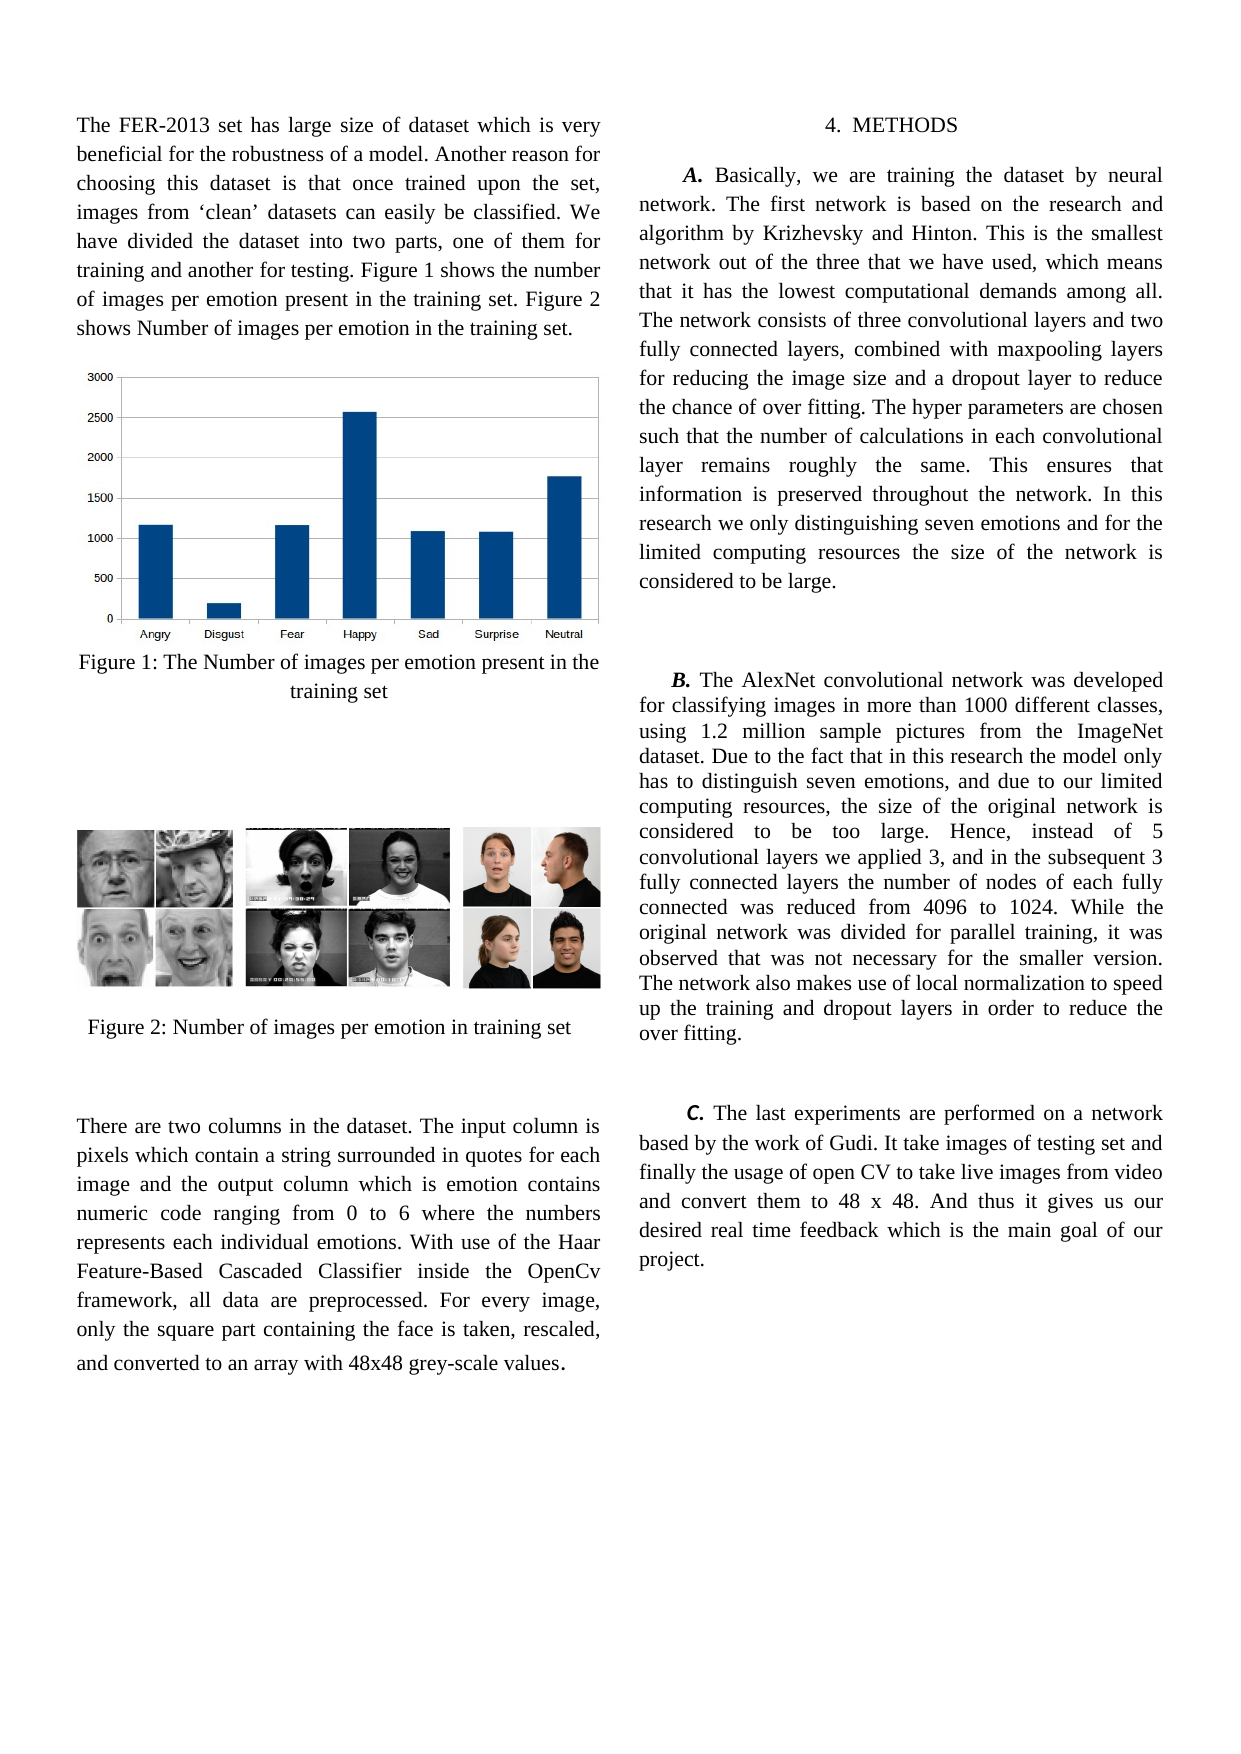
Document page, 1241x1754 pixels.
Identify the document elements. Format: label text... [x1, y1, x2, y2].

text Figure 2: Number of images per emotion in training set [76, 1014, 601, 1039]
text B. The AlexNet convolutional network was developed for classifying images in more than 1000 different classes, using 1.2 million sample pictures from the ImageNet dataset. Due to the fact that in this research the model only has to distinguish seven emotions, and due to our limited computing resources, the size of the original network is considered to be too large. Hence, instead of 5 convolutional layers we applied 3, and in the subsequent 3 fully connected layers the number of nodes of each fully connected was reduced from 4096 to 1024. While the original network was divided for parallel training, it was observed that was not necessary for the smaller version. The network also makes use of local normalization to speed up the training and dropout layers in order to reduce the over fitting. [639, 667, 1164, 1045]
text C. The last experiments are performed on a network based by the work of Gudi. It take images of testing set and finally the usage of open CV to take live images from video and convert them to 48 x 48. And thus it gives us our desired real time feedback which is the main goal of our project. [639, 1098, 1164, 1271]
text There are two columns in the dataset. The input column is pixels which contain a string surrounded in quotes for each image and the output column which is emotion contains numeric code ranging from 0 to 6 where the numbers represents each individual emotions. With use of the Haar Feature-Based Cascaded Classifier inside the OpenCv framework, all data are preprocessed. For every image, only the square part containing the face is taken, rescaled, and converted to an array with 48x48 grey-scale values. [76, 1113, 601, 1376]
text Figure 1: The Number of images per emotion present in the training set [76, 646, 601, 703]
picture [76, 365, 608, 646]
text 4. METHODS [639, 112, 1164, 138]
text A. Basically, we are training the dataset by neural network. The first network is based on the research and algorithm by Krizhevsky and Hinton. This is the smallest network out of the three that we have used, which means that it has the lowest computational demands among all. The network consists of three convolutional layers and two fully connected layers, combined with maxpooling layers for reducing the image size and a dropout layer to reduce the chance of over fitting. The hyper parameters are chosen such that the number of calculations in each convolutional layer remains roughly the same. This ensures that information is preserved throughout the network. In this research we only distinguishing seven emotions and for the limited computing resources the size of the network is considered to be large. [639, 162, 1164, 593]
